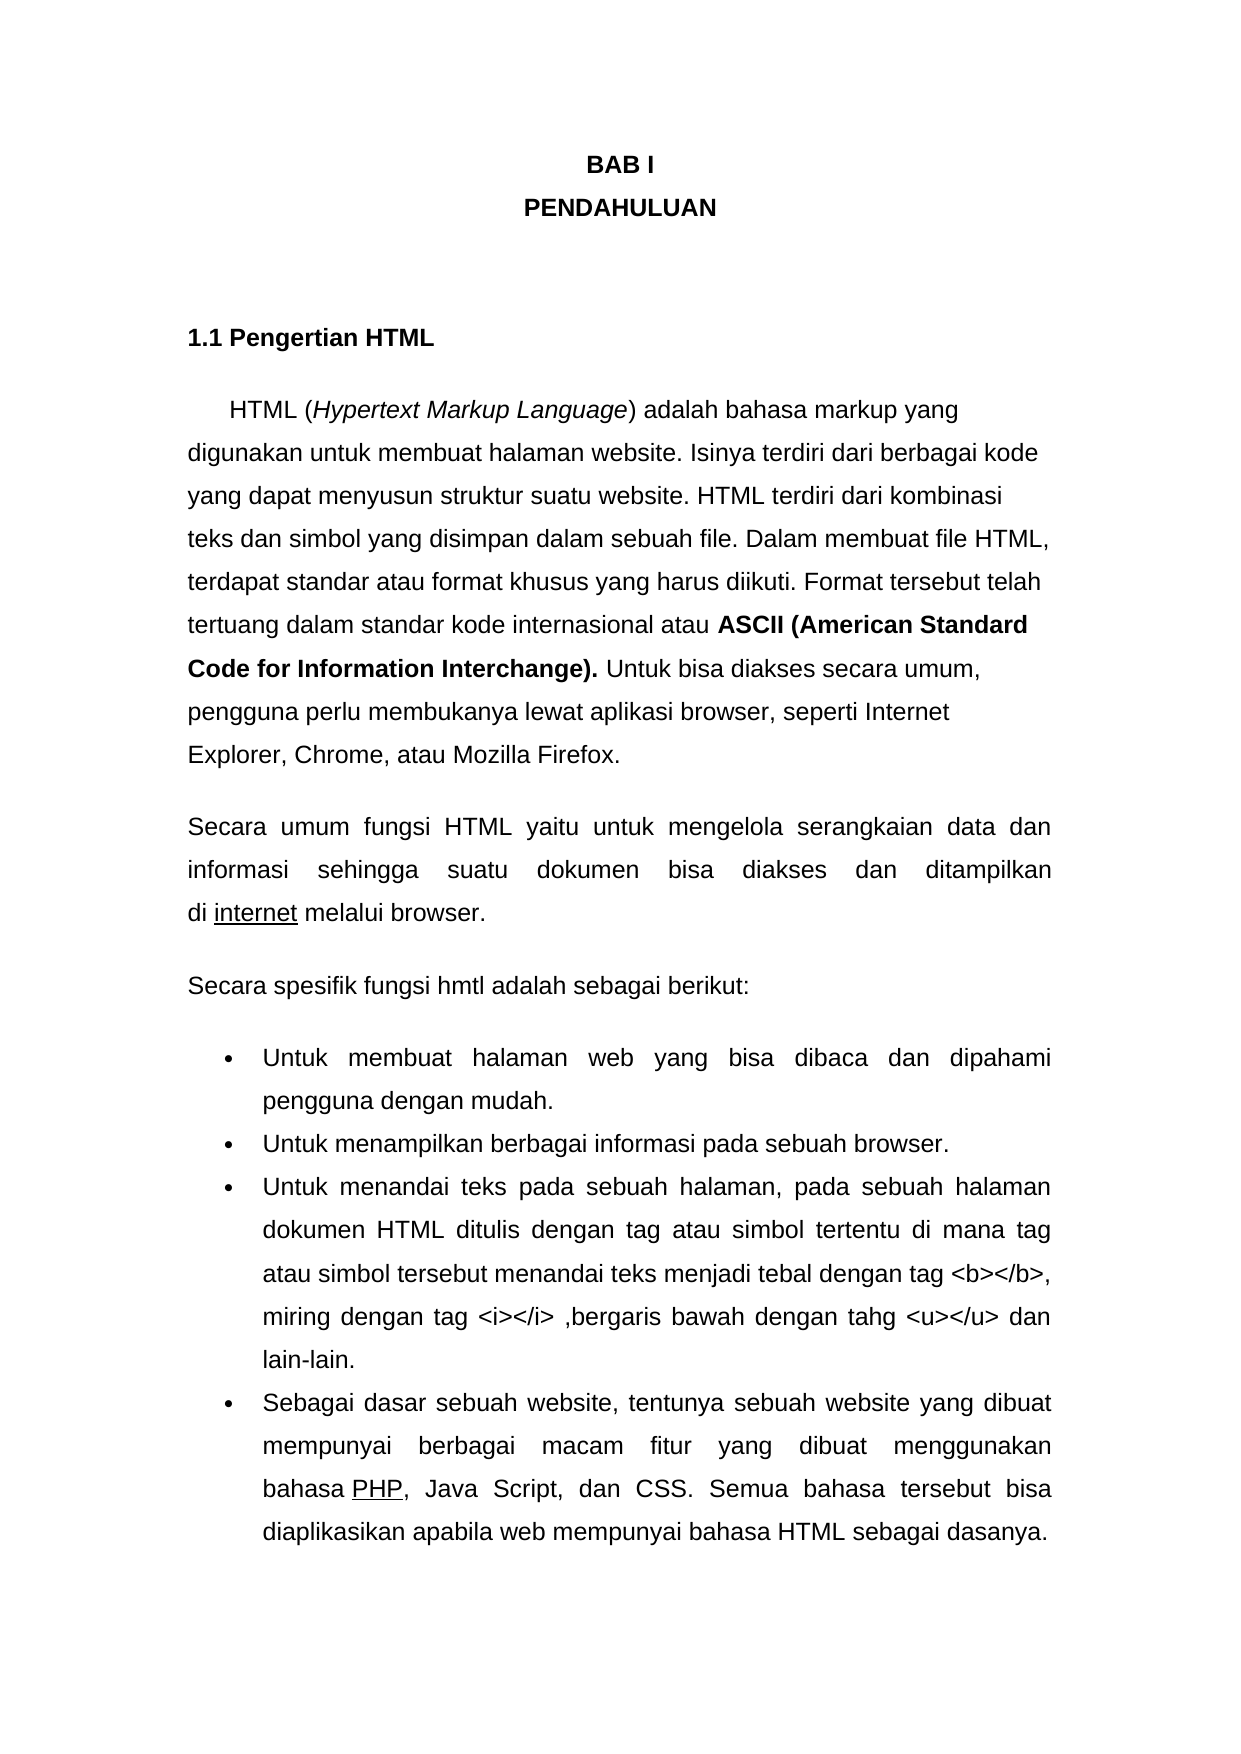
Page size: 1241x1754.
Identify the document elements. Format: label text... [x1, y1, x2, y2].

text Secara umum fungsi HTML yaitu untuk mengelola serangkaian data dan informasi sehingga suatu dokumen bisa diakses dan ditampilkan di internet melalui browser. [187, 812, 1053, 927]
text BAB I [187, 150, 1053, 179]
text Secara spesifik fungsi hmtl adalah sebagai berikut: [187, 971, 1053, 999]
list Sebagai dasar sebuah website, tentunya sebuah website yang dibuat mempunyai berbagai macam fitur yang dibuat menggunakan bahasa PHP, Java Script, dan CSS. Semua bahasa tersebut bisa diaplikasikan apabila web mempunyai bahasa HTML sebagai dasanya. [225, 1388, 1053, 1546]
list Untuk menandai teks pada sebuah halaman, pada sebuah halaman dokumen HTML ditulis dengan tag atau simbol tertentu di mana tag atau simbol tersebut menandai teks menjadi tebal dengan tag <b></b>, miring dengan tag <i></i> ,bergaris bawah dengan tahg <u></u> dan lain-lain. [225, 1172, 1053, 1373]
list Untuk menampilkan berbagai informasi pada sebuah browser. [225, 1129, 1053, 1158]
text PENDAHULUAN [187, 193, 1053, 222]
list Untuk membuat halaman web yang bisa dibaca dan dipahami pengguna dengan mudah. [225, 1043, 1053, 1115]
list Pengertian HTML [187, 322, 1053, 351]
text HTML (Hypertext Markup Language) adalah bahasa markup yang digunakan untuk membuat halaman website. Isinya terdiri dari berbagai kode yang dapat menyusun struktur suatu website. HTML terdiri dari kombinasi teks dan simbol yang disimpan dalam sebuah file. Dalam membuat file HTML, terdapat standar atau format khusus yang harus diikuti. Format tersebut telah tertuang dalam standar kode internasional atau ASCII (American Standard Code for Information Interchange). Untuk bisa diakses secara umum, pengguna perlu membukanya lewat aplikasi browser, seperti Internet Explorer, Chrome, atau Mozilla Firefox. [187, 395, 1053, 768]
